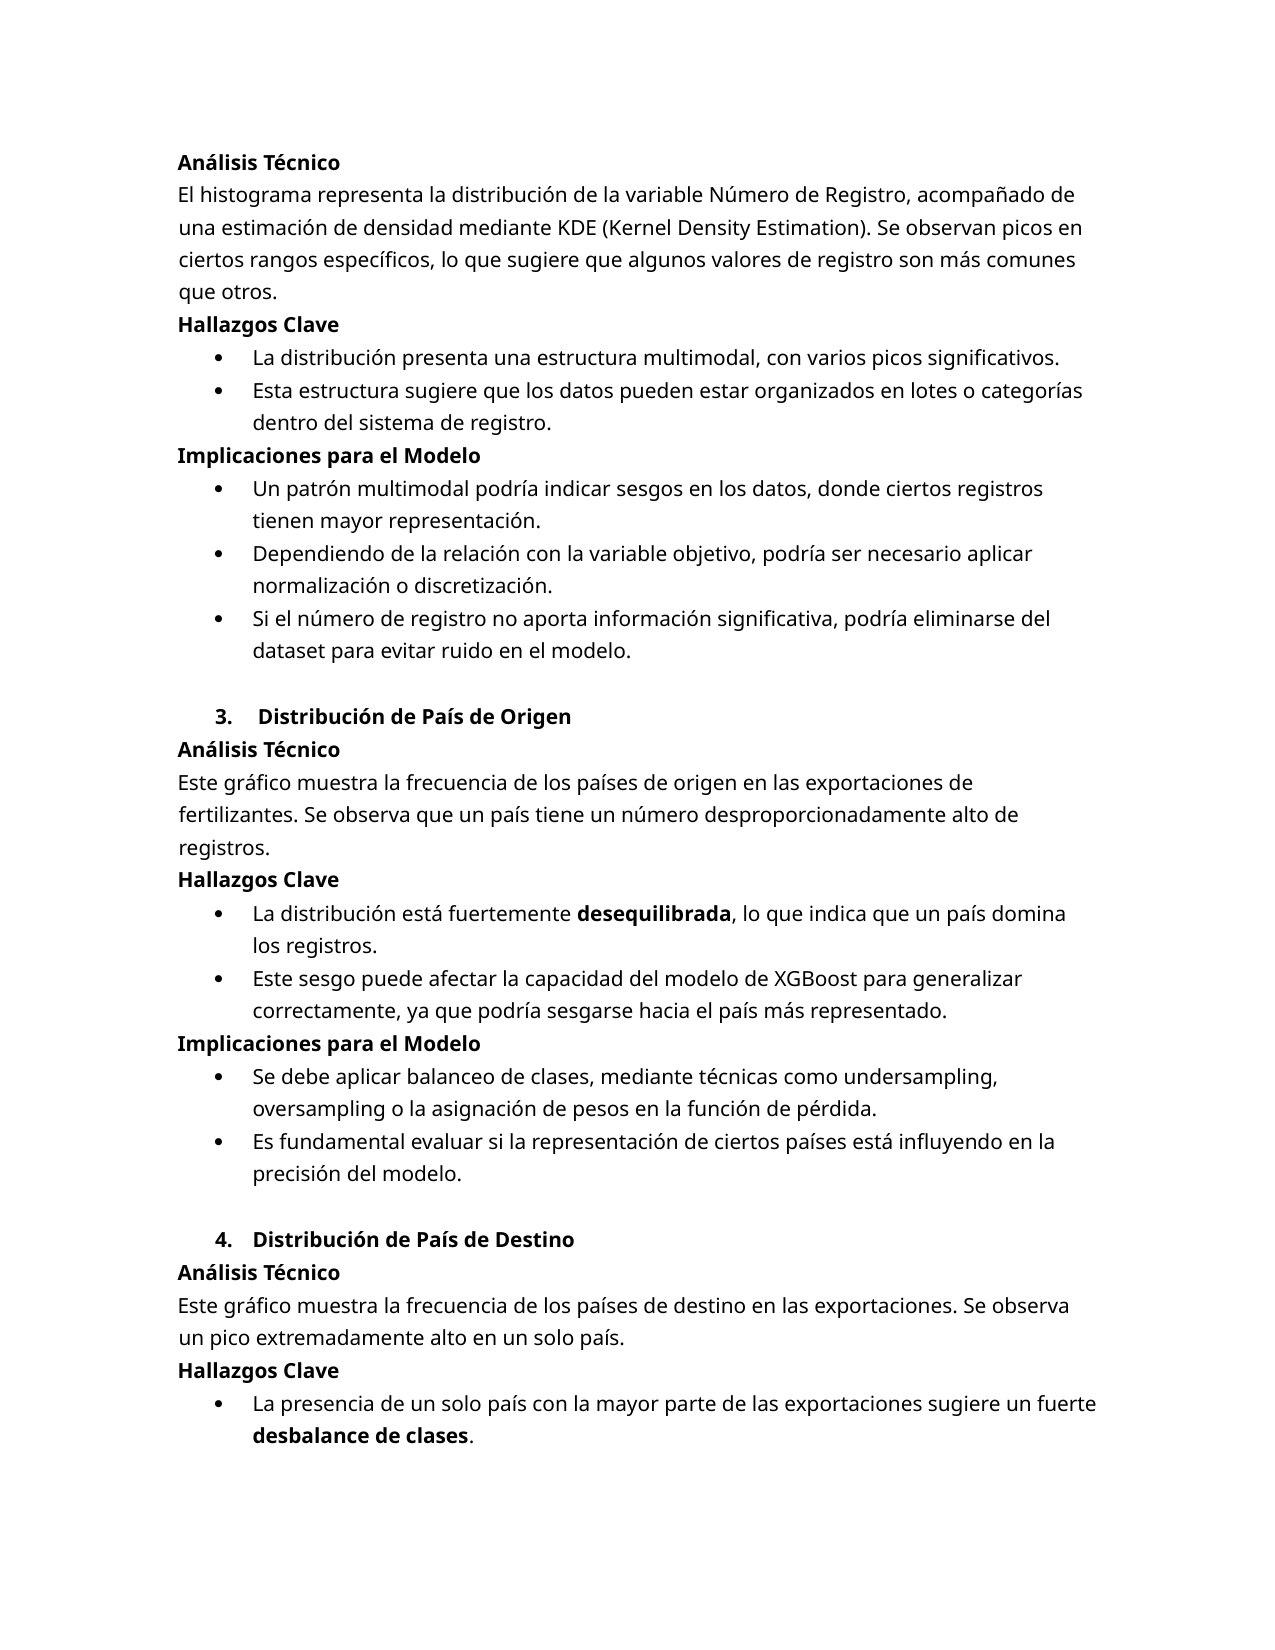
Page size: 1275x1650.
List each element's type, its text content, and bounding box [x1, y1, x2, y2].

text Análisis Técnico [177, 1258, 1098, 1287]
list Un patrón multimodal podría indicar sesgos en los datos, donde ciertos registros tienen mayor representación. [215, 474, 1098, 534]
list Se debe aplicar balanceo de clases, mediante técnicas como undersampling, oversampling o la asignación de pesos en la función de pérdida. [215, 1062, 1098, 1122]
text Análisis Técnico [177, 735, 1098, 764]
text Este gráfico muestra la frecuencia de los países de origen en las exportaciones de fertilizantes. Se observa que un país tiene un número desproporcionadamente alto de registros. [177, 768, 1098, 861]
text Hallazgos Clave [177, 1356, 1098, 1385]
list La distribución está fuertemente desequilibrada, lo que indica que un país domina los registros. [215, 899, 1098, 959]
list Esta estructura sugiere que los datos pueden estar organizados en lotes o categorías dentro del sistema de registro. [215, 376, 1098, 436]
text Implicaciones para el Modelo [177, 1029, 1098, 1057]
list La presencia de un solo país con la mayor parte de las exportaciones sugiere un fuerte desbalance de clases. [215, 1389, 1098, 1450]
list Dependiendo de la relación con la variable objetivo, podría ser necesario aplicar normalización o discretización. [215, 539, 1098, 600]
text Implicaciones para el Modelo [177, 441, 1098, 469]
list La distribución presenta una estructura multimodal, con varios picos significativos. [215, 343, 1098, 371]
list Es fundamental evaluar si la representación de ciertos países está influyendo en la precisión del modelo. [215, 1127, 1098, 1187]
text El histograma representa la distribución de la variable Número de Registro, acompañado de una estimación de densidad mediante KDE (Kernel Density Estimation). Se observan picos en ciertos rangos específicos, lo que sugiere que algunos valores de registro son más comunes que otros. [177, 181, 1098, 305]
list Distribución de País de Origen [215, 702, 1098, 731]
text Hallazgos Clave [177, 866, 1098, 894]
text Análisis Técnico [177, 148, 1098, 176]
list Este sesgo puede afectar la capacidad del modelo de XGBoost para generalizar correctamente, ya que podría sesgarse hacia el país más representado. [215, 964, 1098, 1024]
text Hallazgos Clave [177, 310, 1098, 338]
list Distribución de País de Destino [215, 1225, 1098, 1253]
list Si el número de registro no aporta información significativa, podría eliminarse del dataset para evitar ruido en el modelo. [215, 604, 1098, 665]
text Este gráfico muestra la frecuencia de los países de destino en las exportaciones. Se observa un pico extremadamente alto en un solo país. [177, 1291, 1098, 1352]
